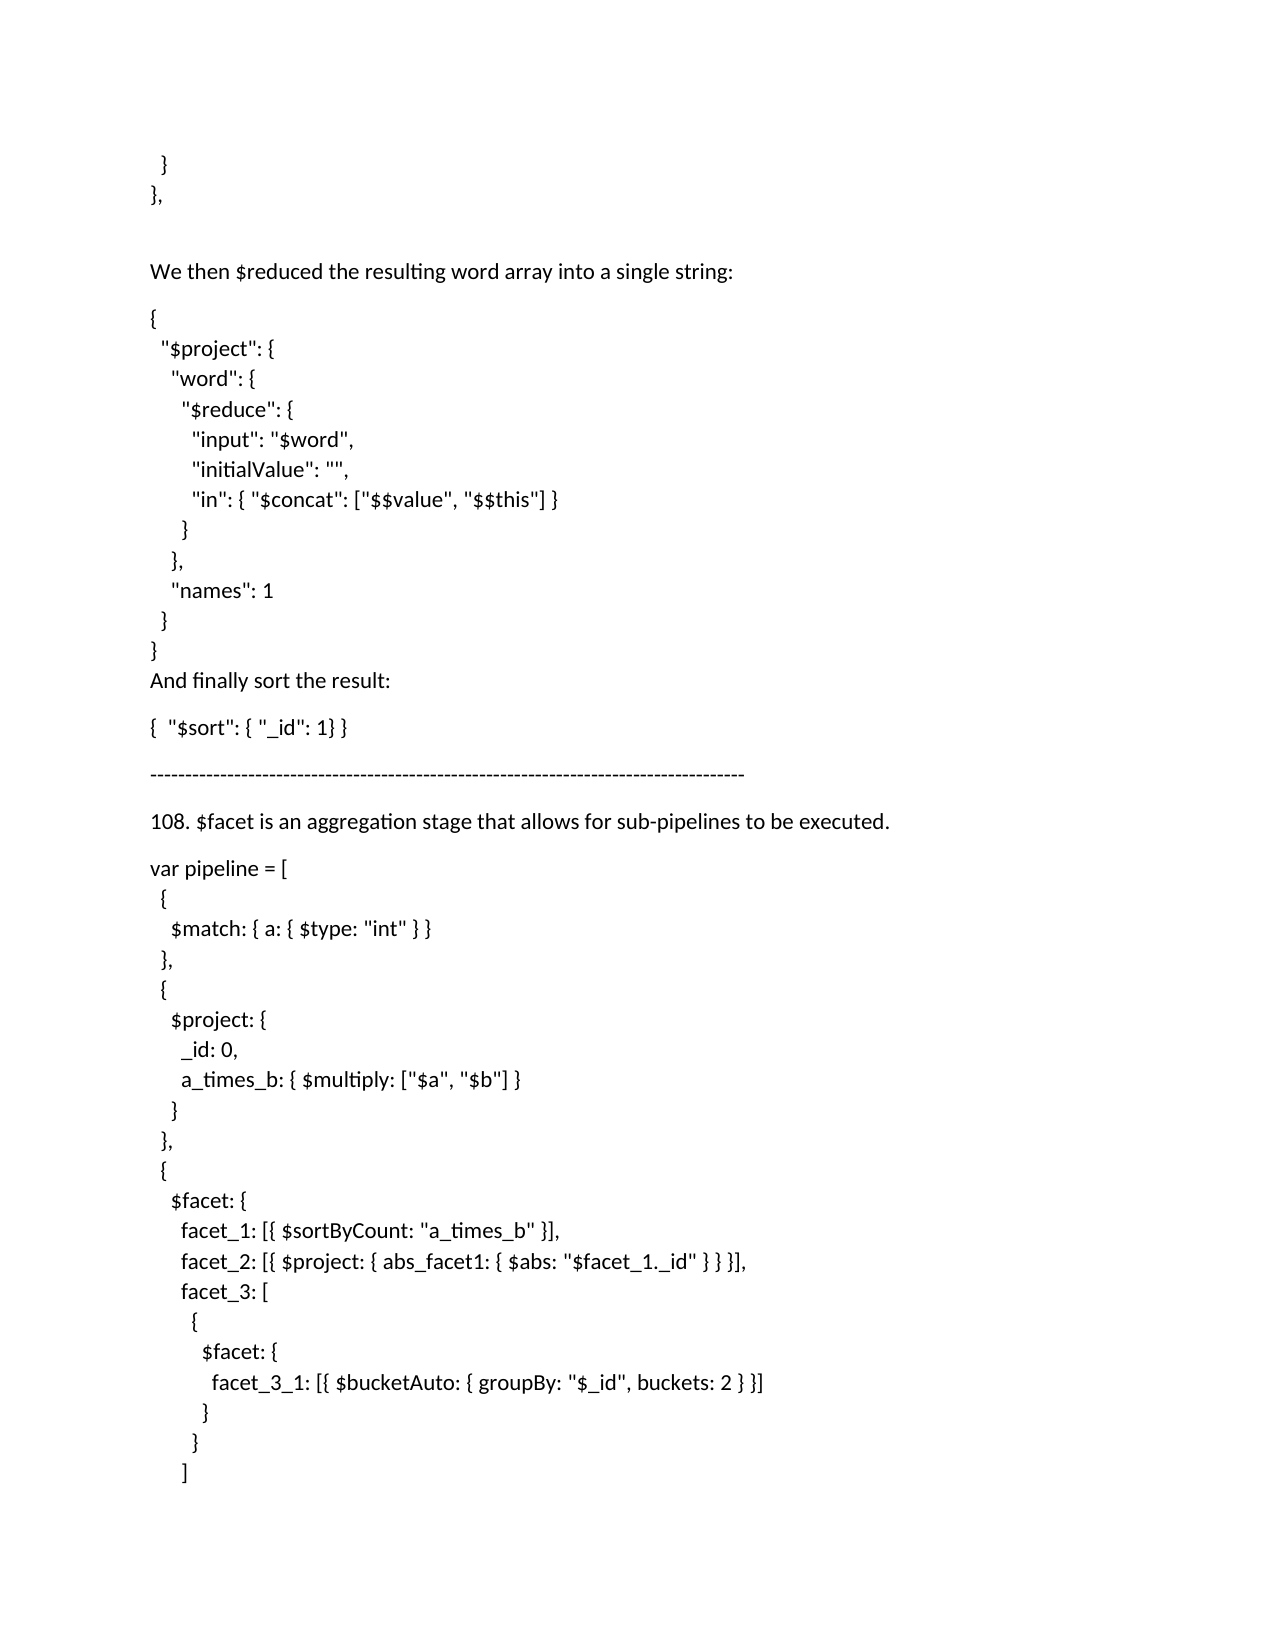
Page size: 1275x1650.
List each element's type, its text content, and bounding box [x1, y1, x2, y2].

text { [150, 1156, 1125, 1184]
text { "$sort": { "_id": 1} } [150, 713, 1125, 742]
text { [150, 304, 1125, 332]
text "$project": { [150, 334, 1125, 362]
text }, [150, 1126, 1125, 1154]
text } [150, 1398, 1125, 1426]
text a_times_b: { $multiply: ["$a", "$b"] } [150, 1066, 1125, 1094]
text }, [150, 546, 1125, 574]
text facet_3: [ [150, 1277, 1125, 1305]
text { [150, 1307, 1125, 1335]
text "in": { "$concat": ["$$value", "$$this"] } [150, 485, 1125, 513]
text $facet: { [150, 1337, 1125, 1366]
text facet_3_1: [{ $bucketAuto: { groupBy: "$_id", buckets: 2 } }] [150, 1368, 1125, 1396]
text }, [150, 945, 1125, 973]
text "names": 1 [150, 576, 1125, 604]
text } [150, 516, 1125, 544]
text } [150, 1096, 1125, 1124]
text We then $reduced the resulting word array into a single string: [150, 257, 1125, 285]
text "$reduce": { [150, 395, 1125, 423]
text }, [150, 180, 1125, 208]
text "word": { [150, 364, 1125, 393]
text "initialValue": "", [150, 455, 1125, 483]
text } [150, 636, 1125, 664]
text } [150, 150, 1125, 178]
text } [150, 1428, 1125, 1456]
text { [150, 975, 1125, 1003]
text { [150, 884, 1125, 912]
text } [150, 606, 1125, 634]
text "input": "$word", [150, 425, 1125, 453]
text And finally sort the result: [150, 667, 1125, 695]
text var pipeline = [ [150, 854, 1125, 882]
text $match: { a: { $type: "int" } } [150, 914, 1125, 943]
text facet_1: [{ $sortByCount: "a_times_b" }], [150, 1217, 1125, 1245]
text ] [150, 1458, 1125, 1486]
text 108. $facet is an aggregation stage that allows for sub-pipelines to be executed. [150, 807, 1125, 835]
text _id: 0, [150, 1035, 1125, 1063]
text facet_2: [{ $project: { abs_facet1: { $abs: "$facet_1._id" } } }], [150, 1247, 1125, 1275]
text ------------------------------------------------------------------------------------- [150, 760, 1125, 788]
text $project: { [150, 1005, 1125, 1033]
text $facet: { [150, 1186, 1125, 1214]
